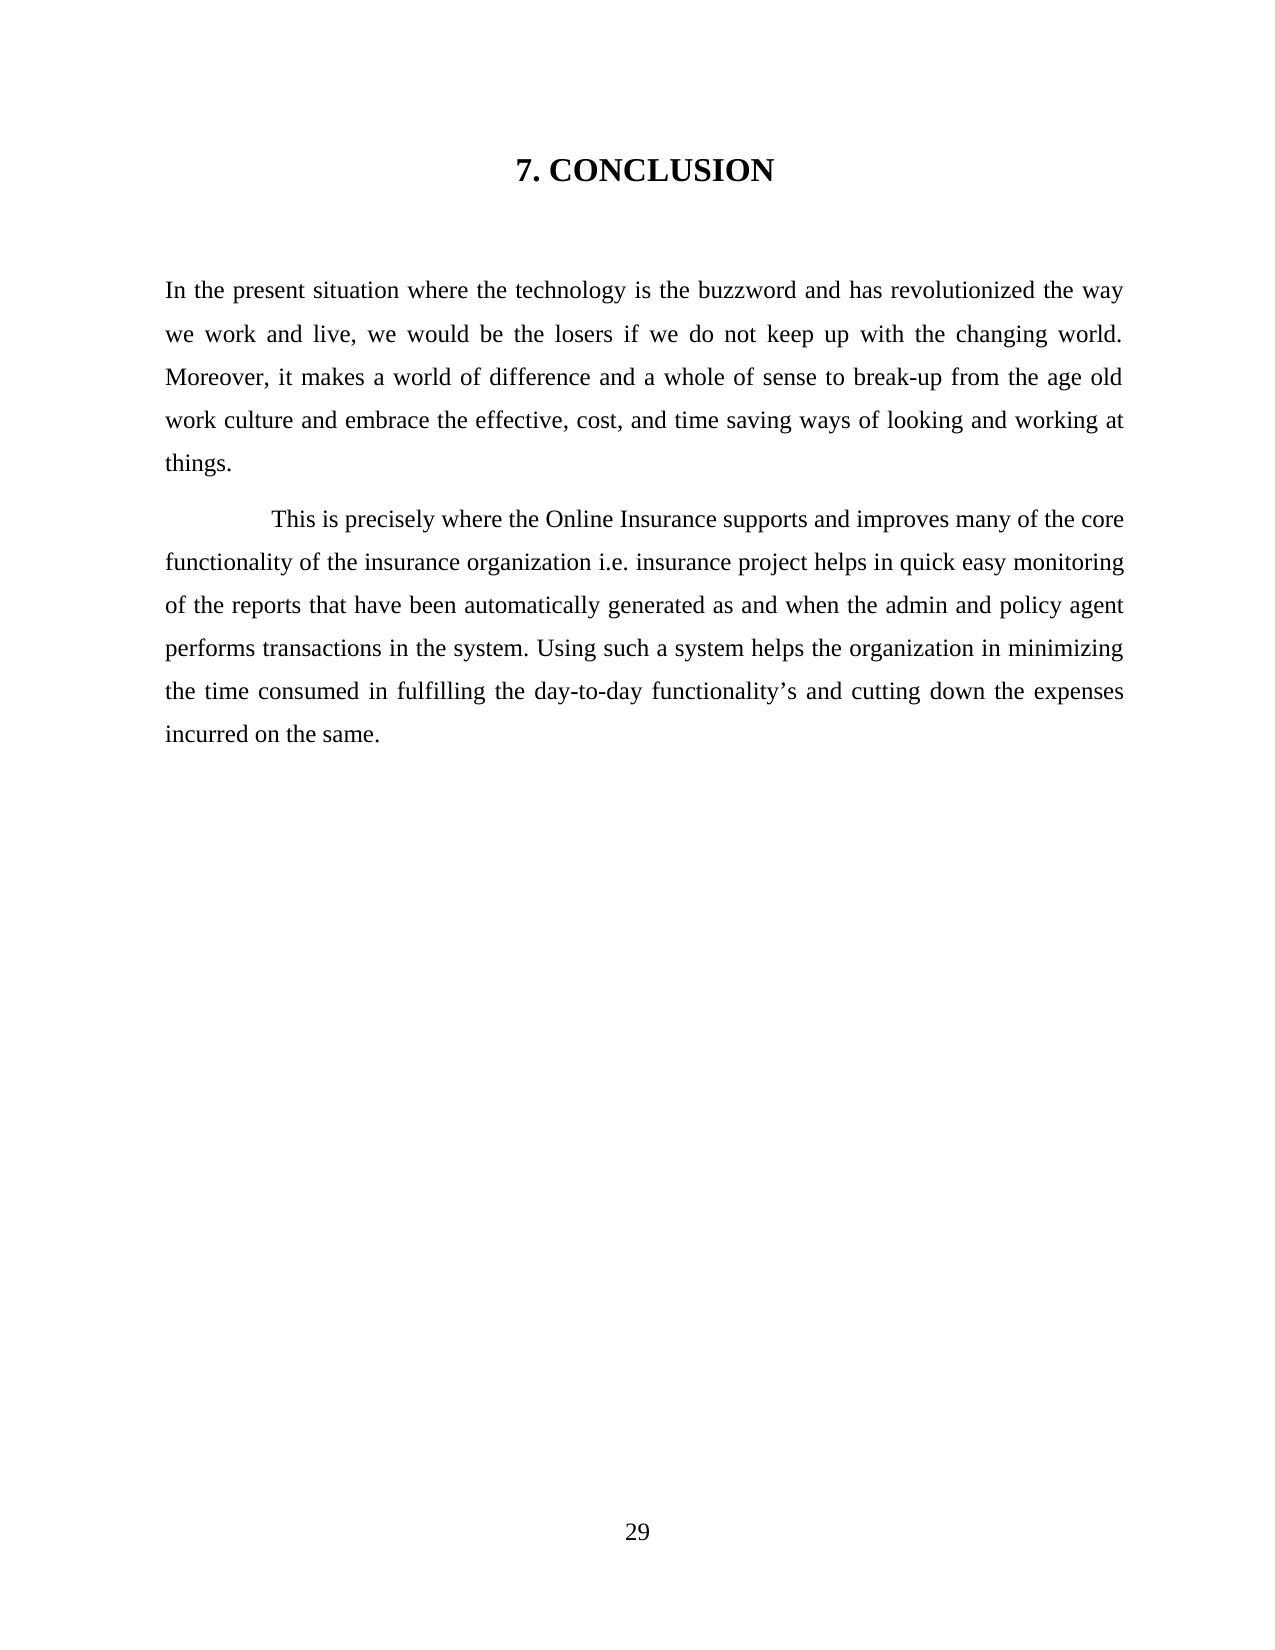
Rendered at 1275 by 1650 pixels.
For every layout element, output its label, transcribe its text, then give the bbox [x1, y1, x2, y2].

text 7. CONCLUSION [165, 150, 1125, 188]
text In the present situation where the technology is the buzzword and has revolutionized the way we work and live, we would be the losers if we do not keep up with the changing world. Moreover, it makes a world of difference and a whole of sense to break-up from the age old work culture and embrace the effective, cost, and time saving ways of looking and working at things. [165, 276, 1125, 477]
text This is precisely where the Online Insurance supports and improves many of the core functionality of the insurance organization i.e. insurance project helps in quick easy monitoring of the reports that have been automatically generated as and when the admin and policy agent performs transactions in the system. Using such a system helps the organization in minimizing the time consumed in fulfilling the day-to-day functionality’s and cutting down the expenses incurred on the same. [165, 504, 1125, 748]
